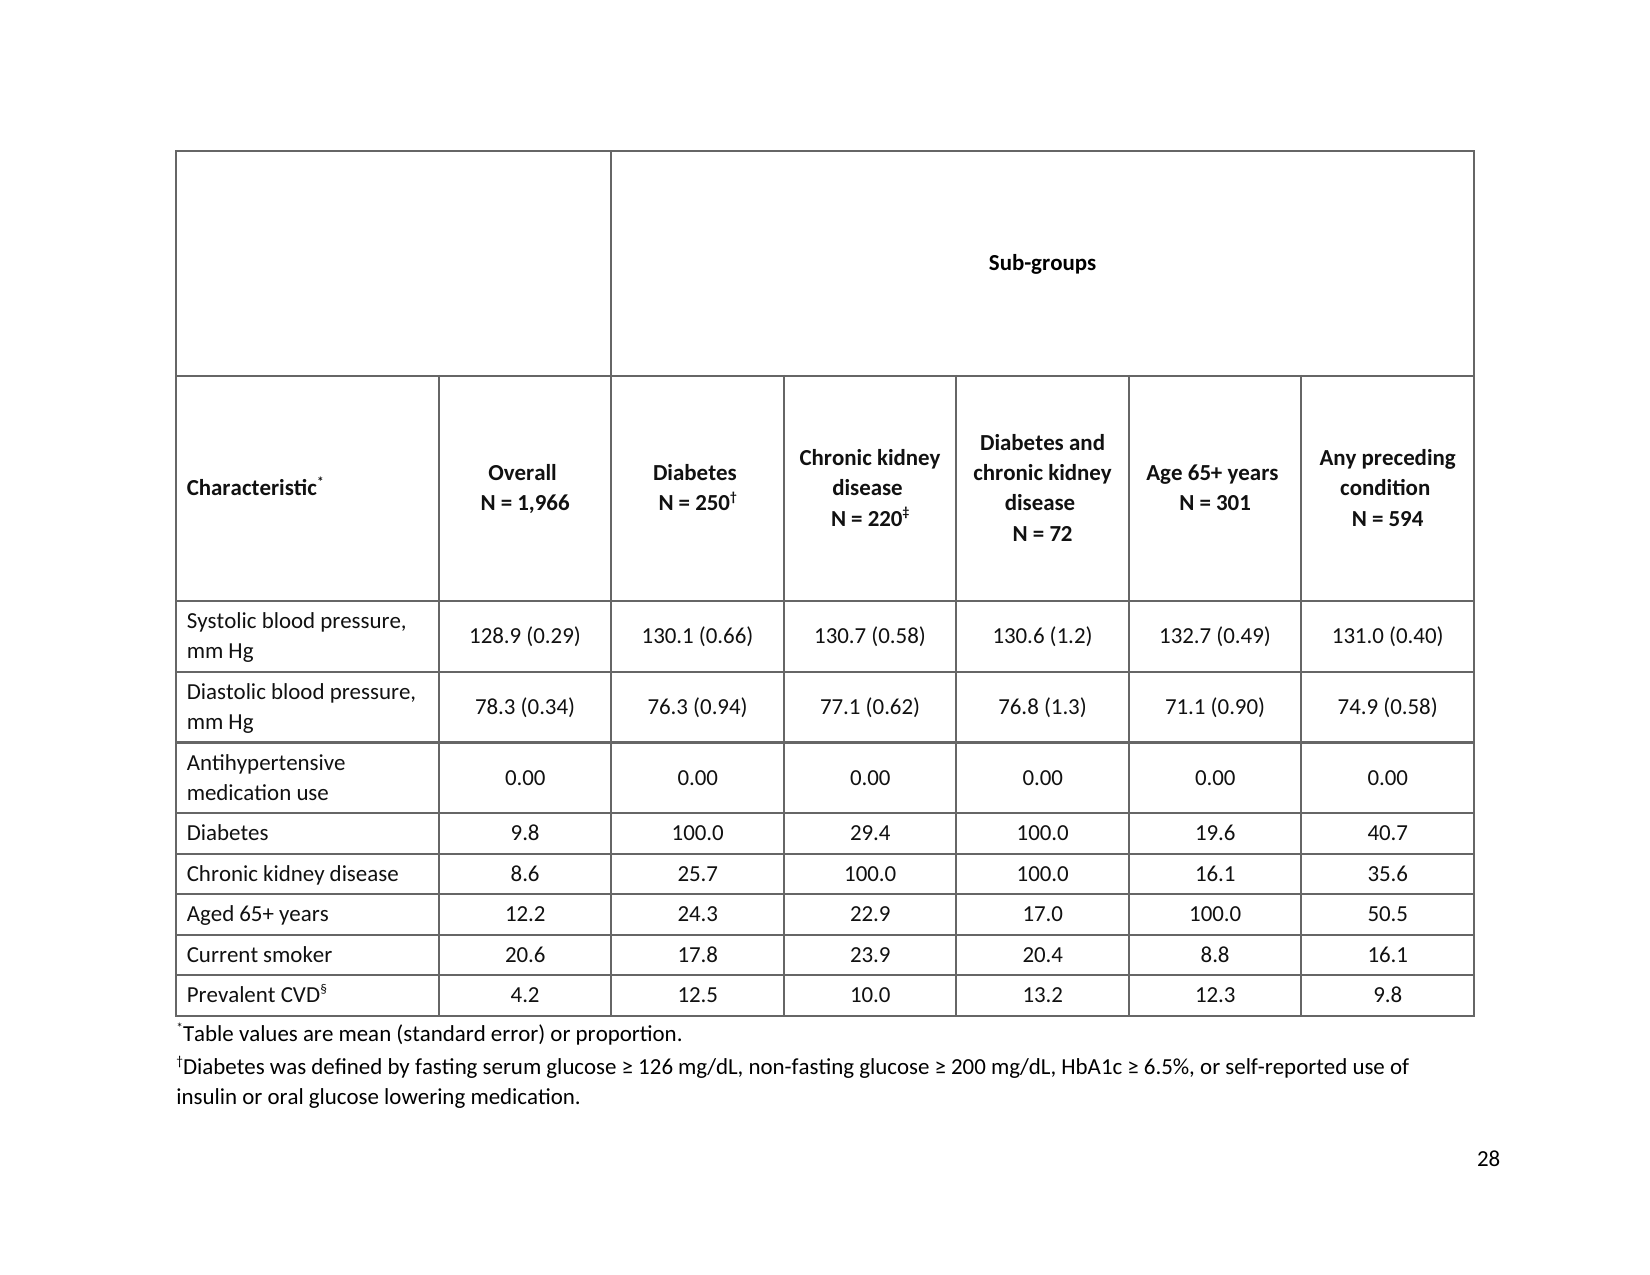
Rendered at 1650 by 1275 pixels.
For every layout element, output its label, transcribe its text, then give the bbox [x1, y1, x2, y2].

table_cell 0.00 [1130, 744, 1300, 812]
table_cell Chronic kidney disease N = 220‡ [785, 377, 955, 600]
table_cell Overall N = 1,966 [440, 377, 610, 600]
table_cell Diastolic blood pressure, mm Hg [177, 673, 438, 741]
table_cell 12.3 [1130, 976, 1300, 1015]
table_cell 78.3 (0.34) [440, 673, 610, 741]
table_cell 0.00 [440, 744, 610, 812]
table_cell 100.0 [957, 855, 1128, 893]
table_cell 0.00 [612, 744, 783, 812]
table_cell Any preceding condition N = 594 [1302, 377, 1473, 600]
table_cell Prevalent CVD§ [177, 976, 438, 1015]
table_cell Chronic kidney disease [177, 855, 438, 893]
table_cell Aged 65+ years [177, 895, 438, 934]
table_cell 130.7 (0.58) [785, 602, 955, 671]
table_cell 130.6 (1.2) [957, 602, 1128, 671]
table_cell 19.6 [1130, 814, 1300, 853]
table_cell 100.0 [957, 814, 1128, 853]
table_cell 35.6 [1302, 855, 1473, 893]
table_cell 0.00 [957, 744, 1128, 812]
table_cell 4.2 [440, 976, 610, 1015]
table_cell Antihypertensive medication use [177, 744, 438, 812]
table_cell 16.1 [1302, 936, 1473, 974]
table_cell 23.9 [785, 936, 955, 974]
table_cell 17.0 [957, 895, 1128, 934]
table_cell 76.3 (0.94) [612, 673, 783, 741]
table_cell 0.00 [1302, 744, 1473, 812]
table_cell 132.7 (0.49) [1130, 602, 1300, 671]
table_cell 128.9 (0.29) [440, 602, 610, 671]
table_cell 0.00 [785, 744, 955, 812]
table_cell 29.4 [785, 814, 955, 853]
table_cell 131.0 (0.40) [1302, 602, 1473, 671]
table_cell 13.2 [957, 976, 1128, 1015]
table_cell 24.3 [612, 895, 783, 934]
table_cell 17.8 [612, 936, 783, 974]
table_cell 25.7 [612, 855, 783, 893]
table_cell Characteristic* [177, 377, 438, 600]
table_cell 100.0 [1130, 895, 1300, 934]
table_cell 130.1 (0.66) [612, 602, 783, 671]
table_cell 71.1 (0.90) [1130, 673, 1300, 741]
table_cell Current smoker [177, 936, 438, 974]
table_cell 8.8 [1130, 936, 1300, 974]
table_cell 9.8 [440, 814, 610, 853]
table_cell *Table values are mean (standard error) or proportion. [176, 1017, 1474, 1052]
table_header Sub-groups [612, 152, 1473, 375]
table_cell Age 65+ years N = 301 [1130, 377, 1300, 600]
table_cell 12.2 [440, 895, 610, 934]
table_cell 74.9 (0.58) [1302, 673, 1473, 741]
table_cell 12.5 [612, 976, 783, 1015]
table_cell 20.6 [440, 936, 610, 974]
table_header [177, 152, 610, 375]
table_cell Diabetes and chronic kidney disease N = 72 [957, 377, 1128, 600]
table_cell 22.9 [785, 895, 955, 934]
table_cell 100.0 [785, 855, 955, 893]
table_cell 16.1 [1130, 855, 1300, 893]
table_cell 50.5 [1302, 895, 1473, 934]
table_cell 40.7 [1302, 814, 1473, 853]
table_cell 20.4 [957, 936, 1128, 974]
table_cell Diabetes N = 250† [612, 377, 783, 600]
table_cell 76.8 (1.3) [957, 673, 1128, 741]
table_cell 8.6 [440, 855, 610, 893]
table_cell Diabetes [177, 814, 438, 853]
table_cell 10.0 [785, 976, 955, 1015]
table_cell 100.0 [612, 814, 783, 853]
table_cell 9.8 [1302, 976, 1473, 1015]
table_cell Systolic blood pressure, mm Hg [177, 602, 438, 671]
table_cell †Diabetes was defined by fasting serum glucose ≥ 126 mg/dL, non-fasting glucose ≥ 200 mg/dL, HbA1c ≥ 6.5%, or self-reported use of insulin or oral glucose lowering medication. [176, 1052, 1474, 1113]
table_cell 77.1 (0.62) [785, 673, 955, 741]
